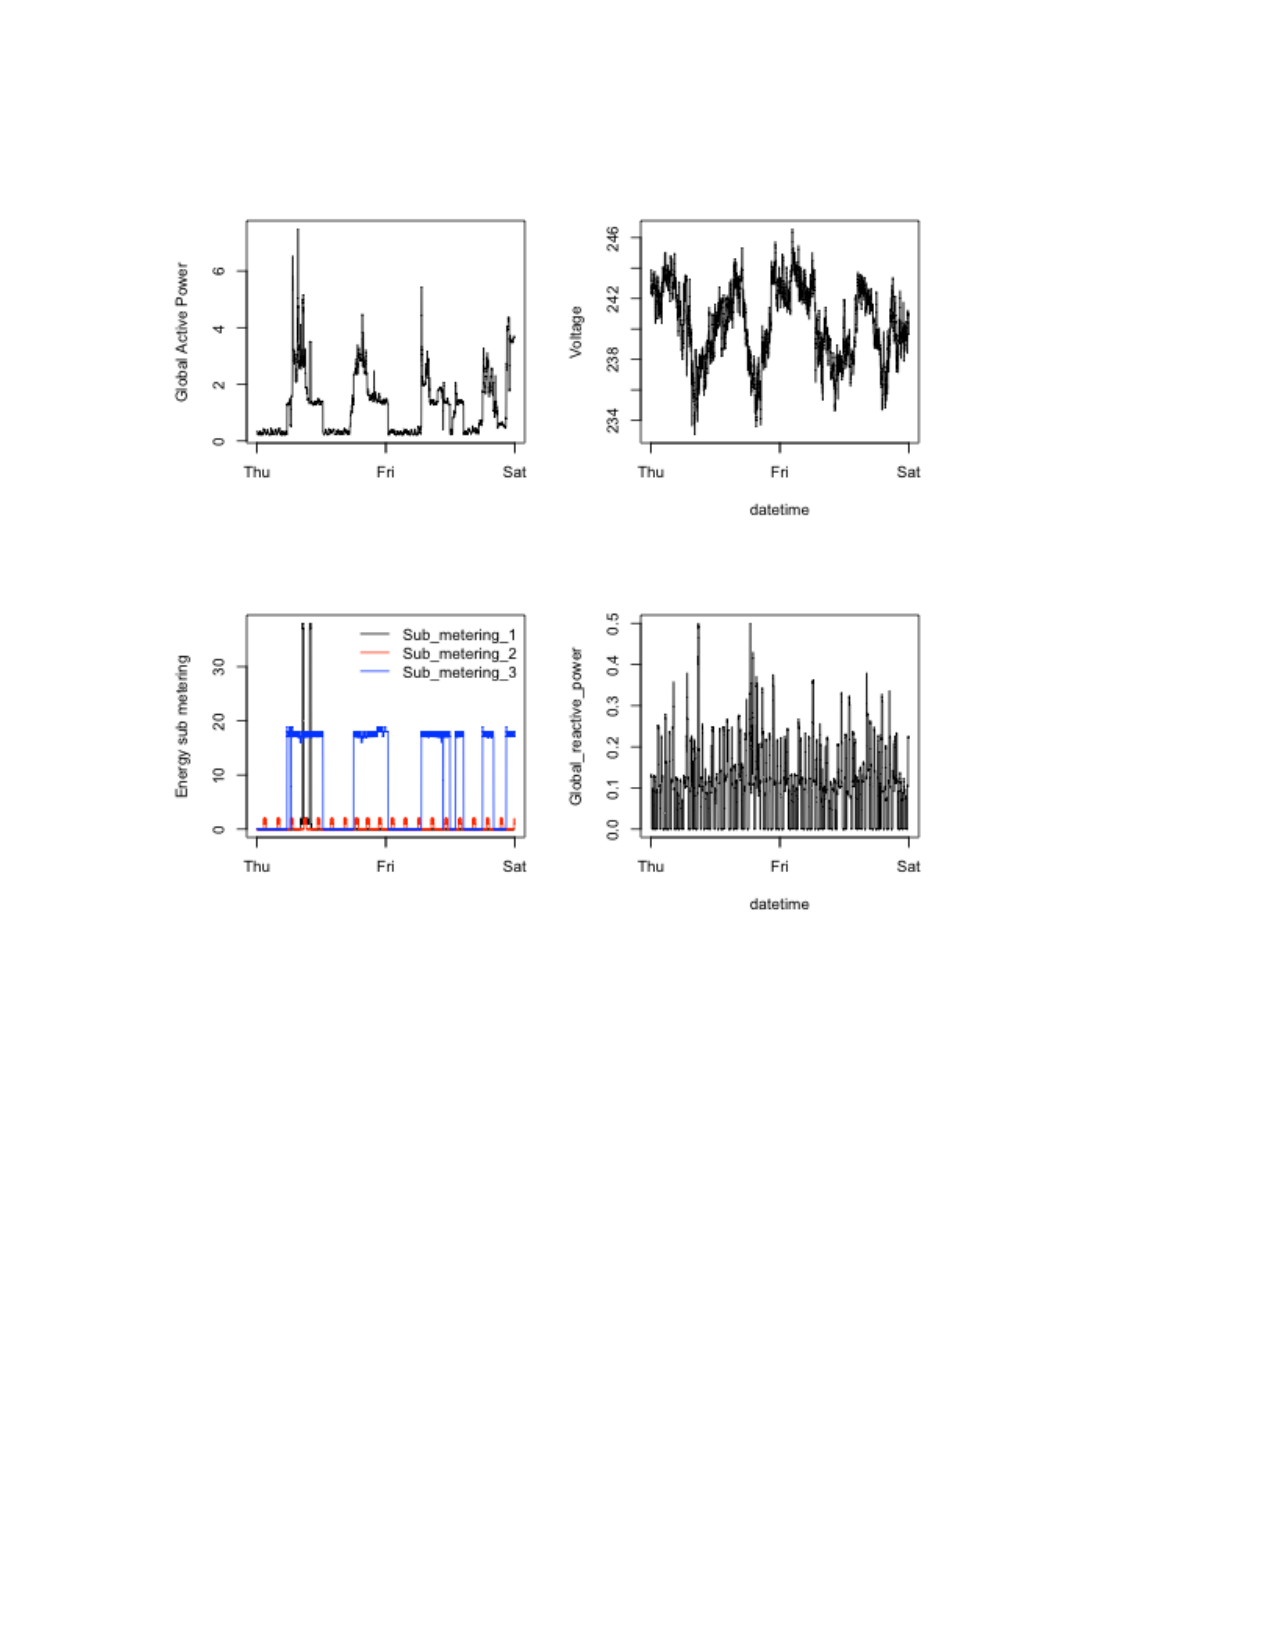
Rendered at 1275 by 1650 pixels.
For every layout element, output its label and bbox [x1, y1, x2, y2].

picture [150, 150, 1046, 955]
